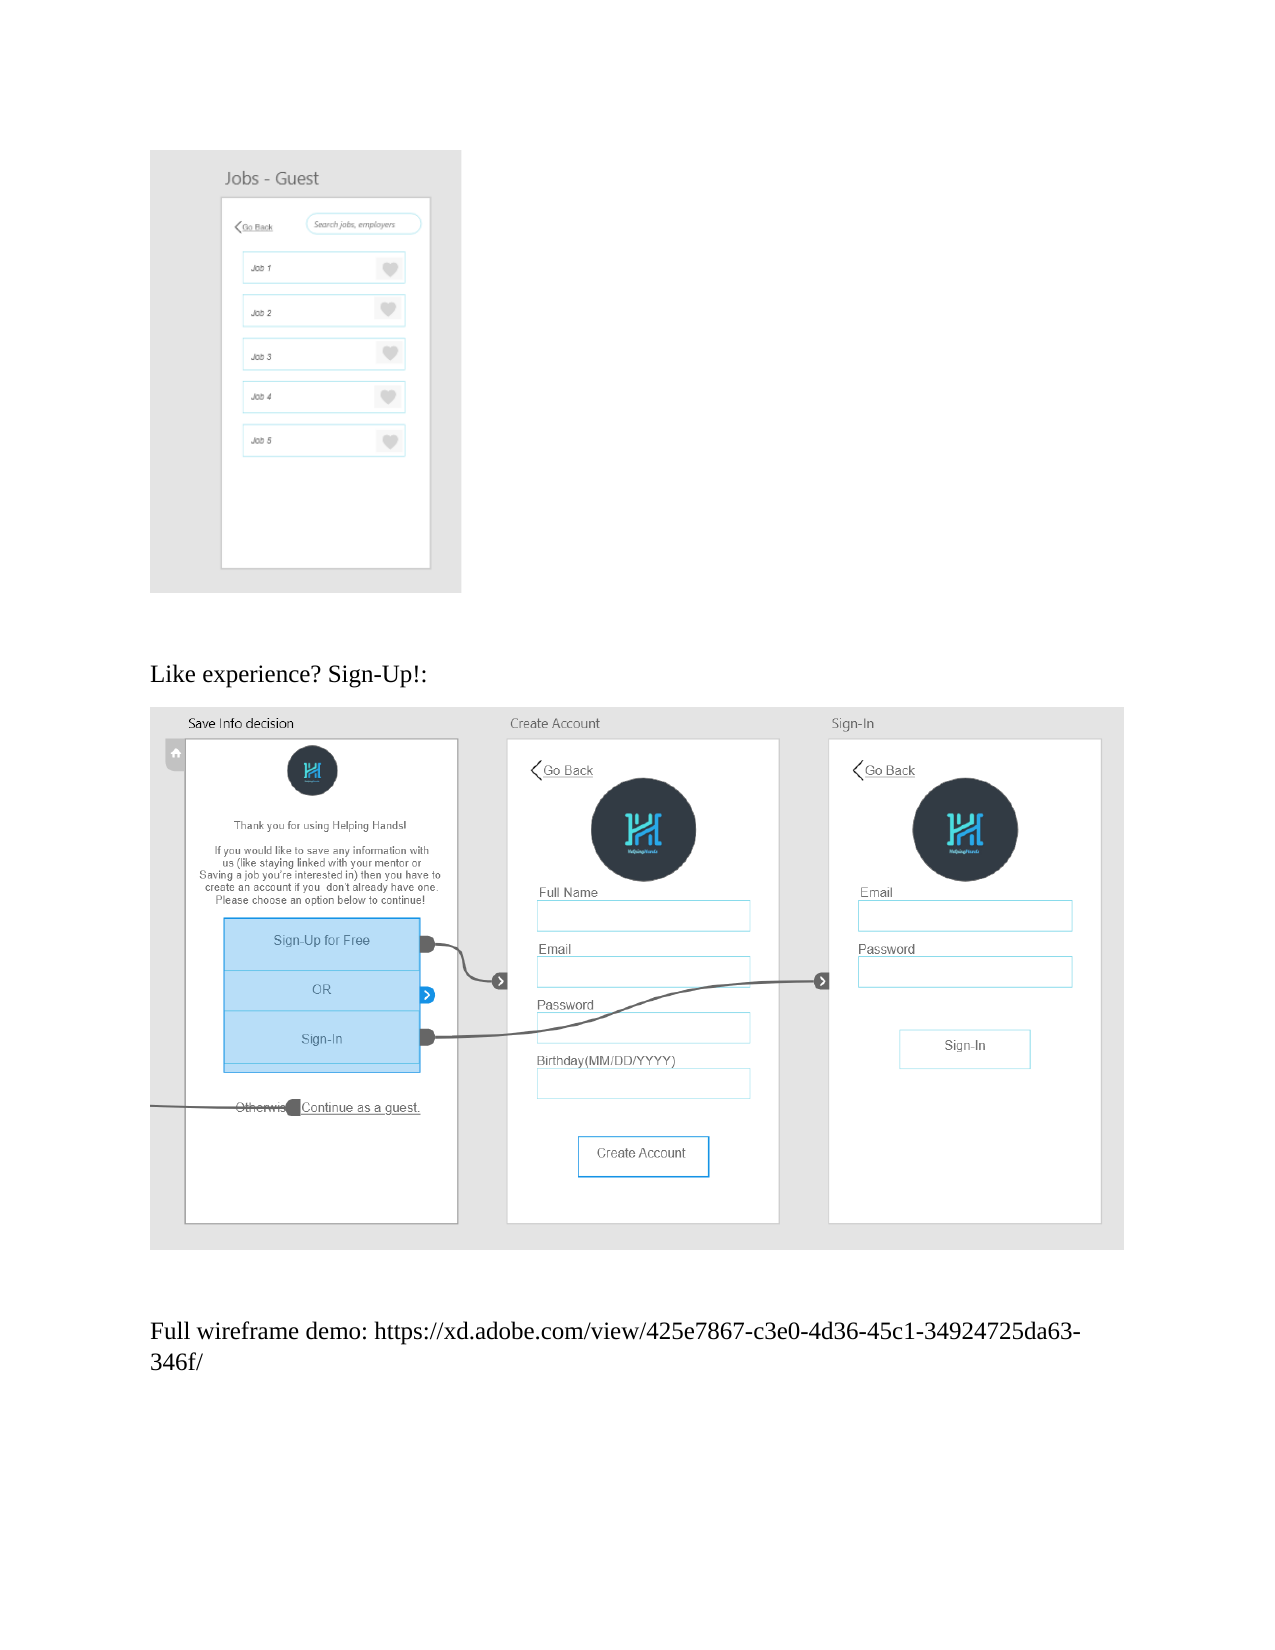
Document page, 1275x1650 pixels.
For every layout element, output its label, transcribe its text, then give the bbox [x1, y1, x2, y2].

picture [150, 150, 462, 593]
picture [150, 707, 1124, 1250]
text Full wireframe demo: https://xd.adobe.com/view/425e7867-c3e0-4d36-45c1-34924725da63-346f/ [150, 1316, 1125, 1376]
text Like experience? Sign-Up!: [150, 659, 1125, 688]
